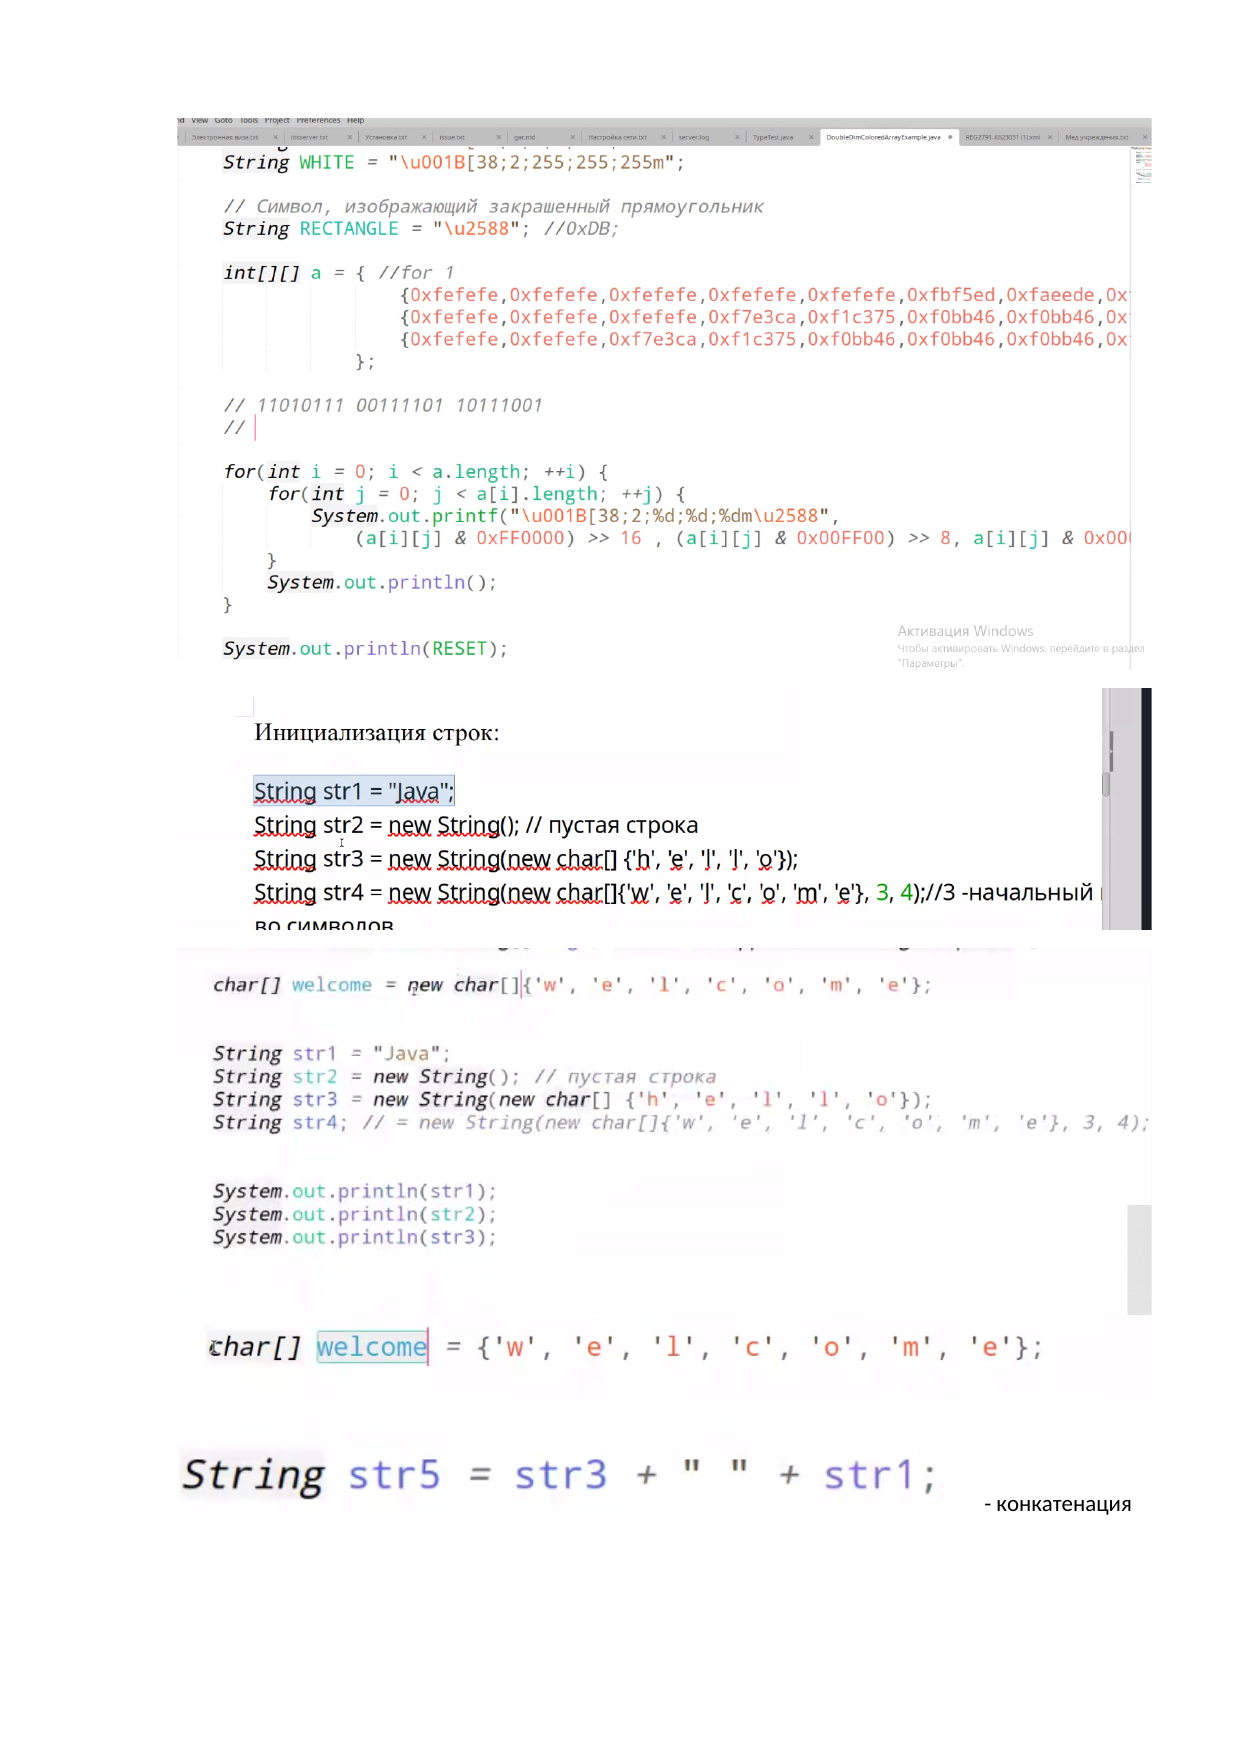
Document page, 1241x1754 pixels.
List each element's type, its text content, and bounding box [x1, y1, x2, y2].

picture [177, 948, 1152, 1315]
picture [177, 1417, 979, 1512]
picture [177, 688, 1152, 930]
picture [177, 118, 1152, 670]
picture [177, 1316, 1152, 1399]
